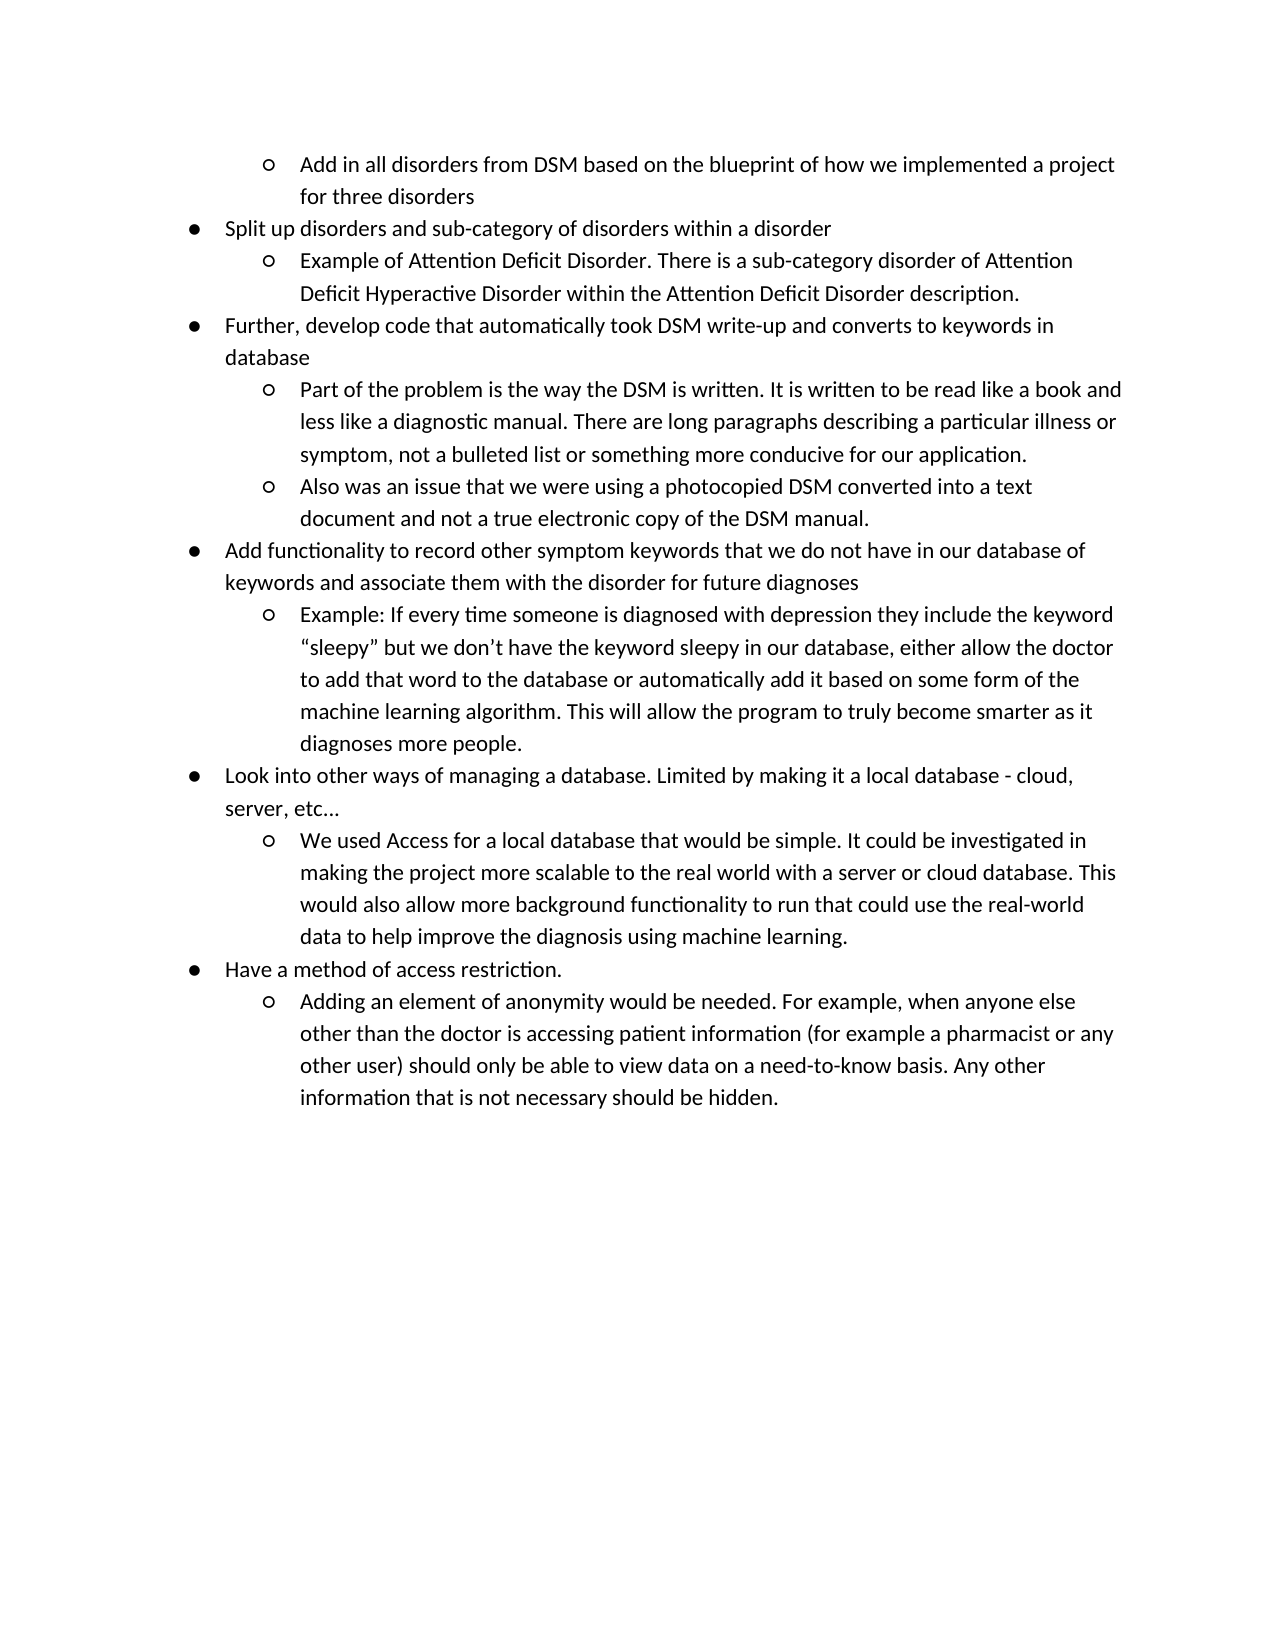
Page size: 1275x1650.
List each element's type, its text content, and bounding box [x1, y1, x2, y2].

list Split up disorders and sub-category of disorders within a disorder [187, 214, 1125, 242]
list Part of the problem is the way the DSM is written. It is written to be read like a book and less like a diagnostic manual. There are long paragraphs describing a particular illness or symptom, not a bulleted list or something more conducive for our application. [262, 375, 1125, 468]
list Example: If every time someone is diagnosed with depression they include the keyword “sleepy” but we don’t have the keyword sleepy in our database, either allow the doctor to add that word to the database or automatically add it based on some form of the machine learning algorithm. This will allow the program to truly become smarter as it diagnoses more people. [262, 601, 1125, 757]
list Have a method of access restriction. [187, 955, 1125, 983]
list We used Access for a local database that would be simple. It could be investigated in making the project more scalable to the real world with a server or cloud database. This would also allow more background functionality to run that could use the real-world data to help improve the diagnosis using machine learning. [262, 826, 1125, 951]
list Look into other ways of managing a database. Limited by making it a local database - cloud, server, etc... [187, 762, 1125, 822]
list Also was an issue that we were using a photocopied DSM converted into a text document and not a true electronic copy of the DSM manual. [262, 472, 1125, 532]
list Add in all disorders from DSM based on the blueprint of how we implemented a project for three disorders [262, 150, 1125, 210]
list Add functionality to record other symptom keywords that we do not have in our database of keywords and associate them with the disorder for future diagnoses [187, 536, 1125, 596]
list Example of Attention Deficit Disorder. There is a sub-category disorder of Attention Deficit Hyperactive Disorder within the Attention Deficit Disorder description. [262, 247, 1125, 307]
list Further, develop code that automatically took DSM write-up and converts to keywords in database [187, 311, 1125, 371]
list Adding an element of anonymity would be needed. For example, when anyone else other than the doctor is accessing patient information (for example a pharmacist or any other user) should only be able to view data on a need-to-know basis. Any other information that is not necessary should be hidden. [262, 987, 1125, 1111]
